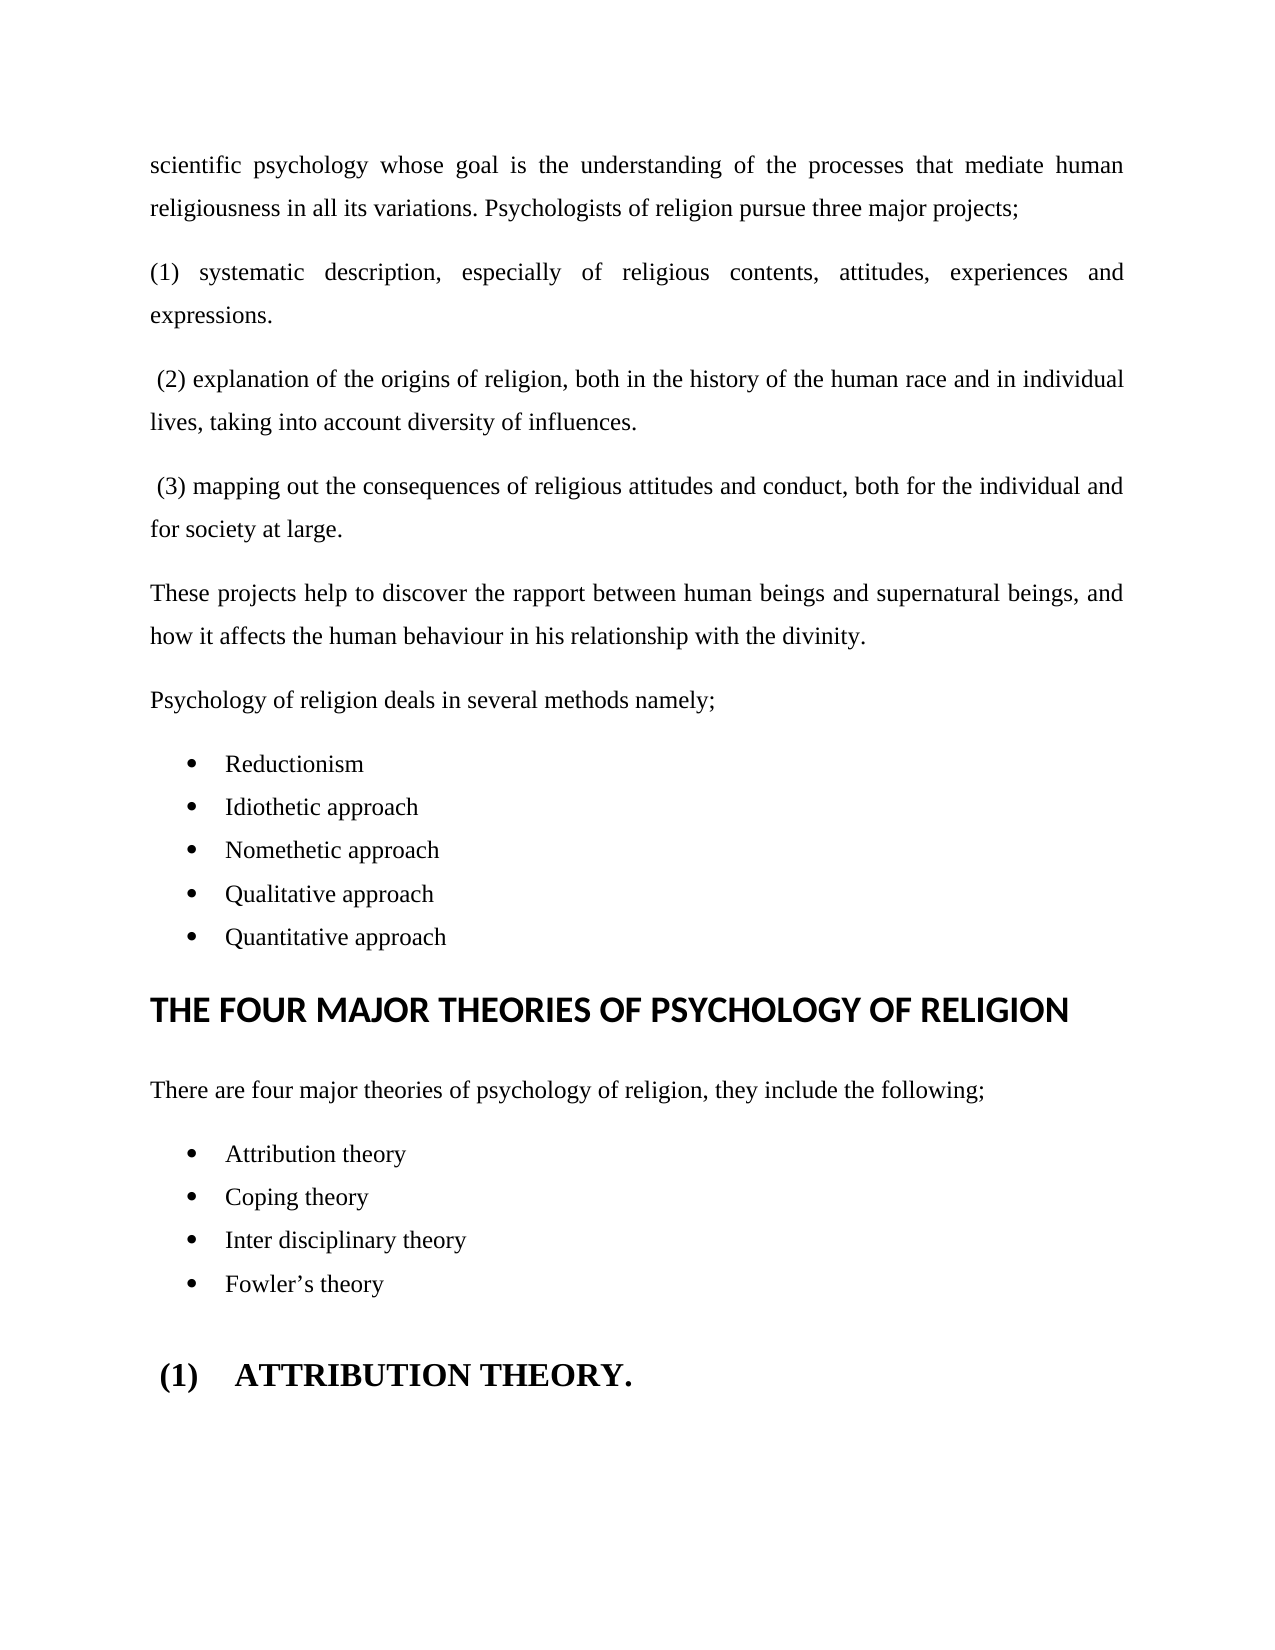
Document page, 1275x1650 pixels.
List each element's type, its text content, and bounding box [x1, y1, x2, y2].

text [150, 150, 1125, 222]
text Psychology of religion deals in several methods namely; [150, 685, 1125, 714]
list Quantitative approach [187, 922, 1125, 951]
text (3) mapping out the consequences of religious attitudes and conduct, both for the individual and for society at large. [150, 471, 1125, 543]
text There are four major theories of psychology of religion, they include the following; [150, 1075, 1125, 1104]
list Attribution theory [187, 1139, 1125, 1168]
list Fowler’s theory [187, 1269, 1125, 1297]
list Coping theory [187, 1182, 1125, 1211]
list ATTRIBUTION THEORY. [159, 1355, 1125, 1393]
list Qualitative approach [187, 879, 1125, 907]
list Inter disciplinary theory [187, 1226, 1125, 1254]
list Reductionism [187, 749, 1125, 778]
list Nomethetic approach [187, 836, 1125, 864]
text (2) explanation of the origins of religion, both in the history of the human race and in individual lives, taking into account diversity of influences. [150, 364, 1125, 436]
text These projects help to discover the rapport between human beings and supernatural beings, and how it affects the human behaviour in his relationship with the divinity. [150, 578, 1125, 650]
text (1) systematic description, especially of religious contents, attitudes, experiences and expressions. [150, 257, 1125, 329]
text THE FOUR MAJOR THEORIES OF PSYCHOLOGY OF RELIGION [150, 986, 1125, 1032]
list Idiothetic approach [187, 792, 1125, 821]
